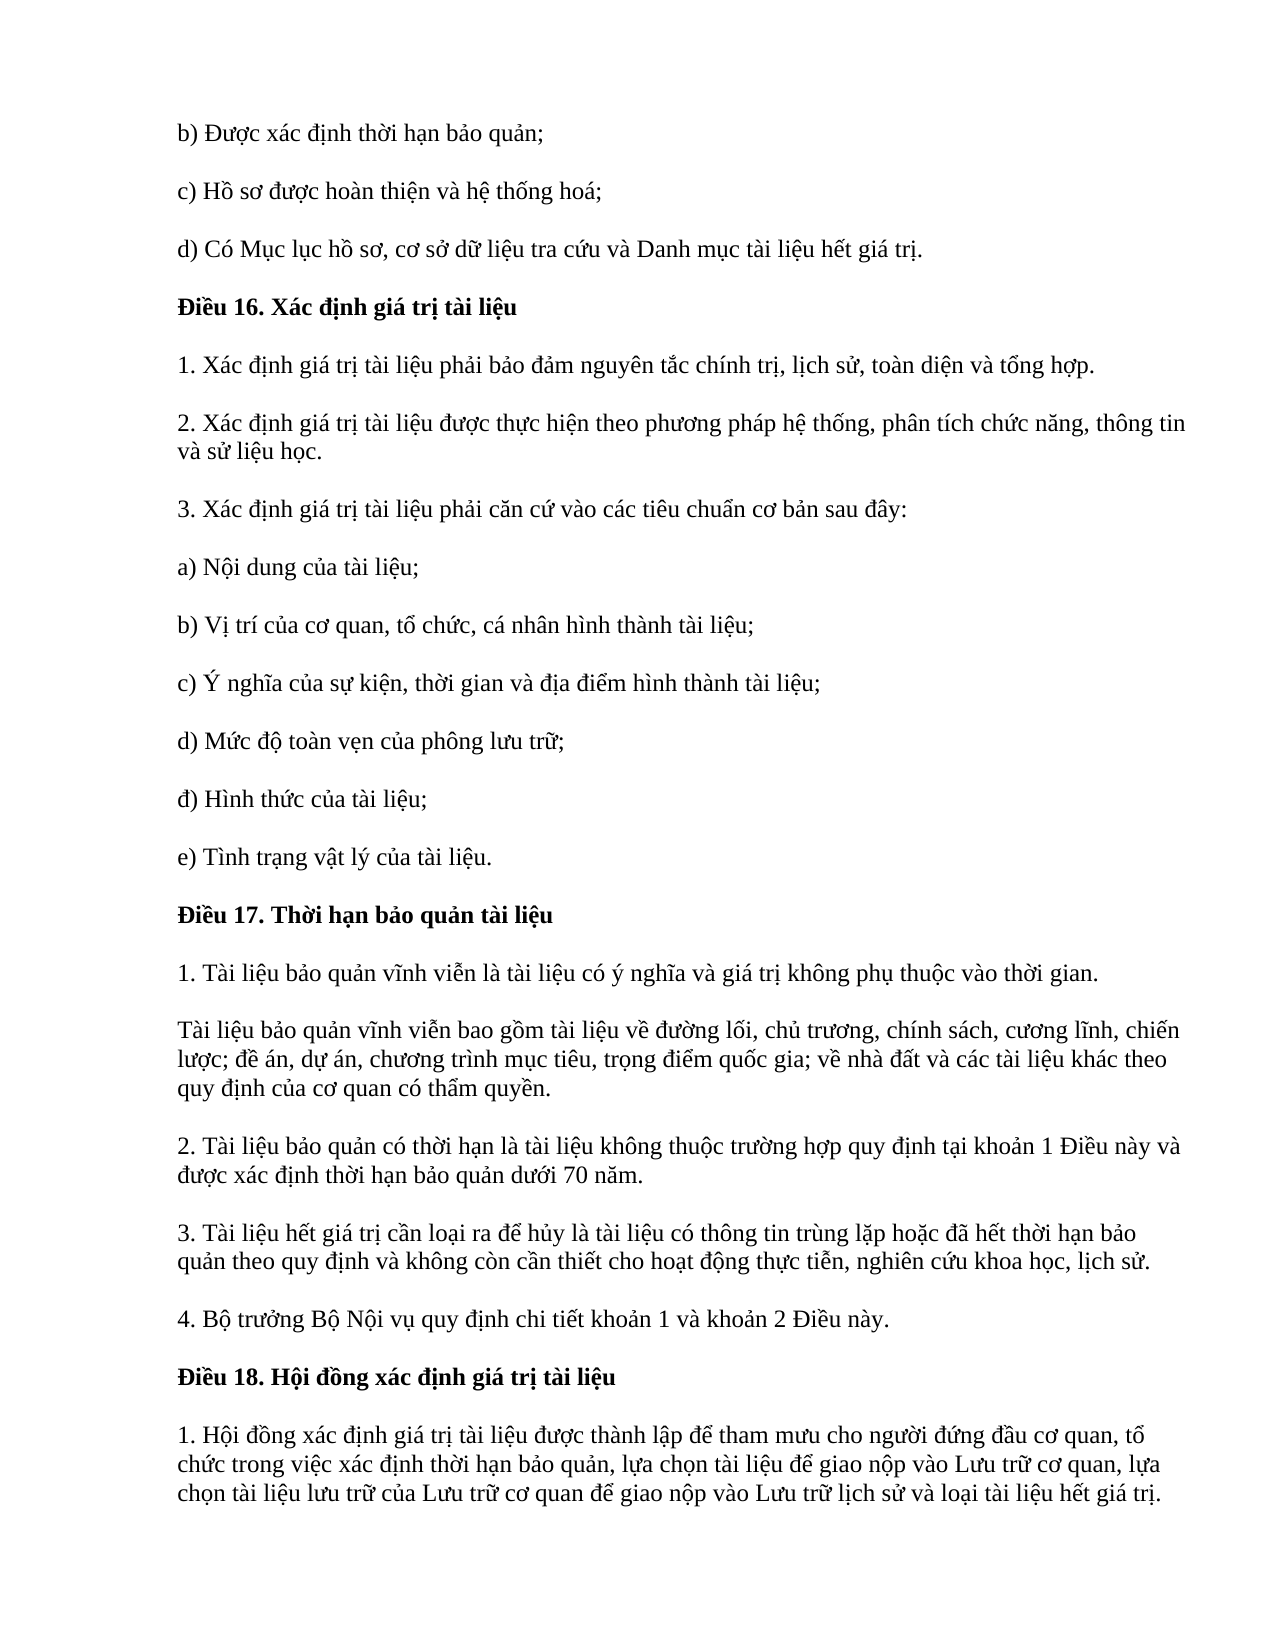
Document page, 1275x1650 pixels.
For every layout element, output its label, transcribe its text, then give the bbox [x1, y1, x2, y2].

text 2. Tài liệu bảo quản có thời hạn là tài liệu không thuộc trường hợp quy định tại khoản 1 Điều này và được xác định thời hạn bảo quản dưới 70 năm. [177, 1131, 1186, 1188]
text Điều 17. Thời hạn bảo quản tài liệu [177, 900, 1186, 928]
text d) Mức độ toàn vẹn của phông lưu trữ; [177, 726, 1186, 755]
text e) Tình trạng vật lý của tài liệu. [177, 842, 1186, 871]
text a) Nội dung của tài liệu; [177, 552, 1186, 581]
text 3. Tài liệu hết giá trị cần loại ra để hủy là tài liệu có thông tin trùng lặp hoặc đã hết thời hạn bảo quản theo quy định và không còn cần thiết cho hoạt động thực tiễn, nghiên cứu khoa học, lịch sử. [177, 1218, 1186, 1275]
text 4. Bộ trưởng Bộ Nội vụ quy định chi tiết khoản 1 và khoản 2 Điều này. [177, 1304, 1186, 1333]
text 1. Tài liệu bảo quản vĩnh viễn là tài liệu có ý nghĩa và giá trị không phụ thuộc vào thời gian. [177, 958, 1186, 986]
text 3. Xác định giá trị tài liệu phải căn cứ vào các tiêu chuẩn cơ bản sau đây: [177, 494, 1186, 523]
text đ) Hình thức của tài liệu; [177, 784, 1186, 813]
text 2. Xác định giá trị tài liệu được thực hiện theo phương pháp hệ thống, phân tích chức năng, thông tin và sử liệu học. [177, 408, 1186, 465]
text Điều 18. Hội đồng xác định giá trị tài liệu [177, 1362, 1186, 1391]
text b) Vị trí của cơ quan, tổ chức, cá nhân hình thành tài liệu; [177, 610, 1186, 639]
text Tài liệu bảo quản vĩnh viễn bao gồm tài liệu về đường lối, chủ trương, chính sách, cương lĩnh, chiến lược; đề án, dự án, chương trình mục tiêu, trọng điểm quốc gia; về nhà đất và các tài liệu khác theo quy định của cơ quan có thẩm quyền. [177, 1016, 1186, 1102]
text d) Có Mục lục hồ sơ, cơ sở dữ liệu tra cứu và Danh mục tài liệu hết giá trị. [177, 234, 1186, 263]
text Điều 16. Xác định giá trị tài liệu [177, 292, 1186, 321]
text b) Được xác định thời hạn bảo quản; [177, 118, 1186, 147]
text 1. Xác định giá trị tài liệu phải bảo đảm nguyên tắc chính trị, lịch sử, toàn diện và tổng hợp. [177, 350, 1186, 378]
text c) Ý nghĩa của sự kiện, thời gian và địa điểm hình thành tài liệu; [177, 668, 1186, 697]
text c) Hồ sơ được hoàn thiện và hệ thống hoá; [177, 176, 1186, 205]
text 1. Hội đồng xác định giá trị tài liệu được thành lập để tham mưu cho người đứng đầu cơ quan, tổ chức trong việc xác định thời hạn bảo quản, lựa chọn tài liệu để giao nộp vào Lưu trữ cơ quan, lựa chọn tài liệu lưu trữ của Lưu trữ cơ quan để giao nộp vào Lưu trữ lịch sử và loại tài liệu hết giá trị. [177, 1420, 1186, 1506]
